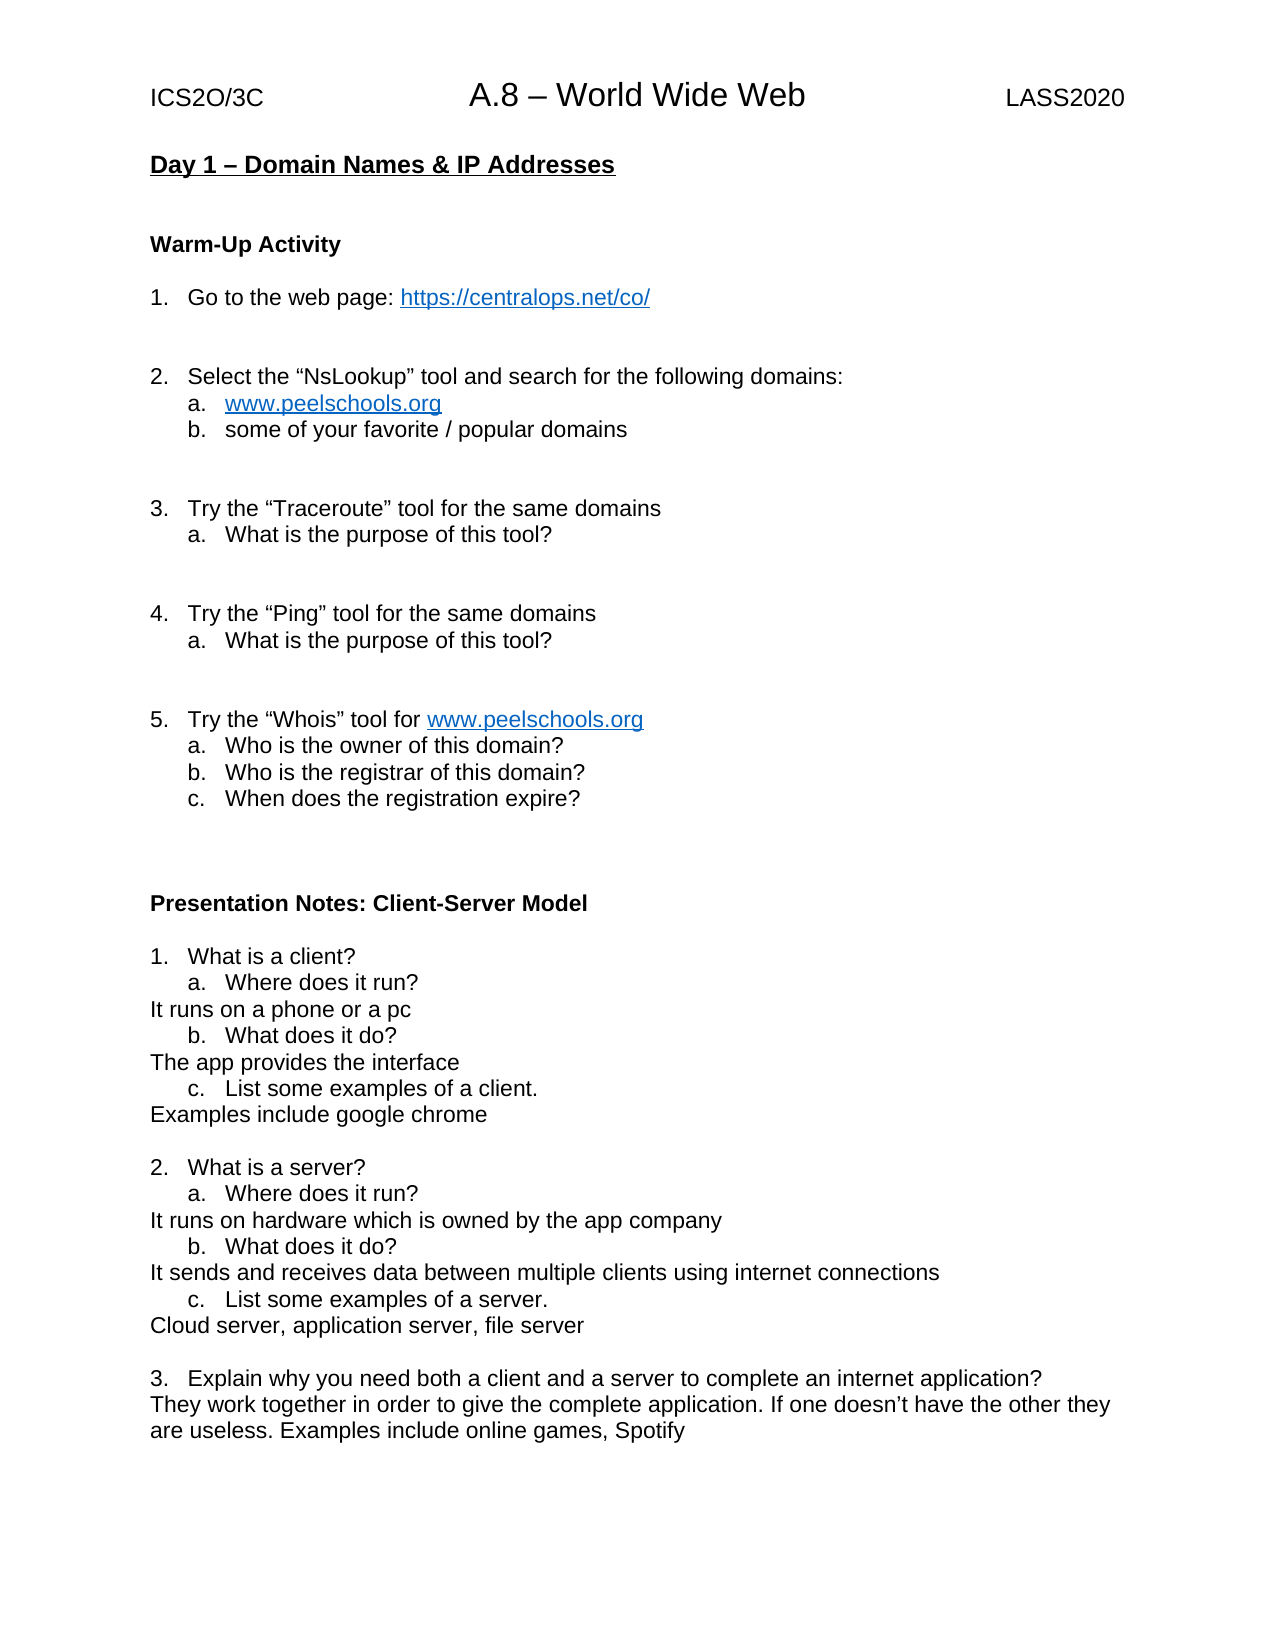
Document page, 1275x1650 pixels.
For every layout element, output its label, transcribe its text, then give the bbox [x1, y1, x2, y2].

text It runs on a phone or a pc [150, 996, 1125, 1022]
text Examples include google chrome [150, 1101, 1125, 1127]
text Day 1 – Domain Names & IP Addresses [150, 150, 1125, 179]
list Try the “Ping” tool for the same domains [150, 600, 1125, 627]
list Where does it run? [187, 969, 1125, 996]
list Who is the owner of this domain? [187, 732, 1125, 758]
list Try the “Whois” tool for www.peelschools.org [150, 706, 1125, 732]
list Try the “Traceroute” tool for the same domains [150, 495, 1125, 521]
list Explain why you need both a client and a server to complete an internet application? [150, 1365, 1125, 1391]
text They work together in order to give the complete application. If one doesn’t have the other they are useless. Examples include online games, Spotify [150, 1391, 1125, 1444]
list What does it do? [187, 1233, 1125, 1259]
text Warm-Up Activity [150, 231, 1125, 258]
list Who is the registrar of this domain? [187, 758, 1125, 785]
text It runs on hardware which is owned by the app company [150, 1207, 1125, 1233]
list www.peelschools.org [187, 389, 1125, 416]
list List some examples of a server. [187, 1286, 1125, 1312]
text Cloud server, application server, file server [150, 1312, 1125, 1338]
list Go to the web page: https://centralops.net/co/ [150, 284, 1125, 311]
list What is a client? [150, 943, 1125, 969]
list Select the “NsLookup” tool and search for the following domains: [150, 363, 1125, 389]
list What is a server? [150, 1154, 1125, 1180]
list List some examples of a client. [187, 1075, 1125, 1101]
text It sends and receives data between multiple clients using internet connections [150, 1259, 1125, 1286]
text The app provides the interface [150, 1048, 1125, 1075]
list What is the purpose of this tool? [187, 521, 1125, 548]
list When does the registration expire? [187, 785, 1125, 811]
list What does it do? [187, 1022, 1125, 1048]
text Presentation Notes: Client-Server Model [150, 890, 1125, 917]
list some of your favorite / popular domains [187, 416, 1125, 442]
list Where does it run? [187, 1180, 1125, 1207]
list What is the purpose of this tool? [187, 627, 1125, 653]
